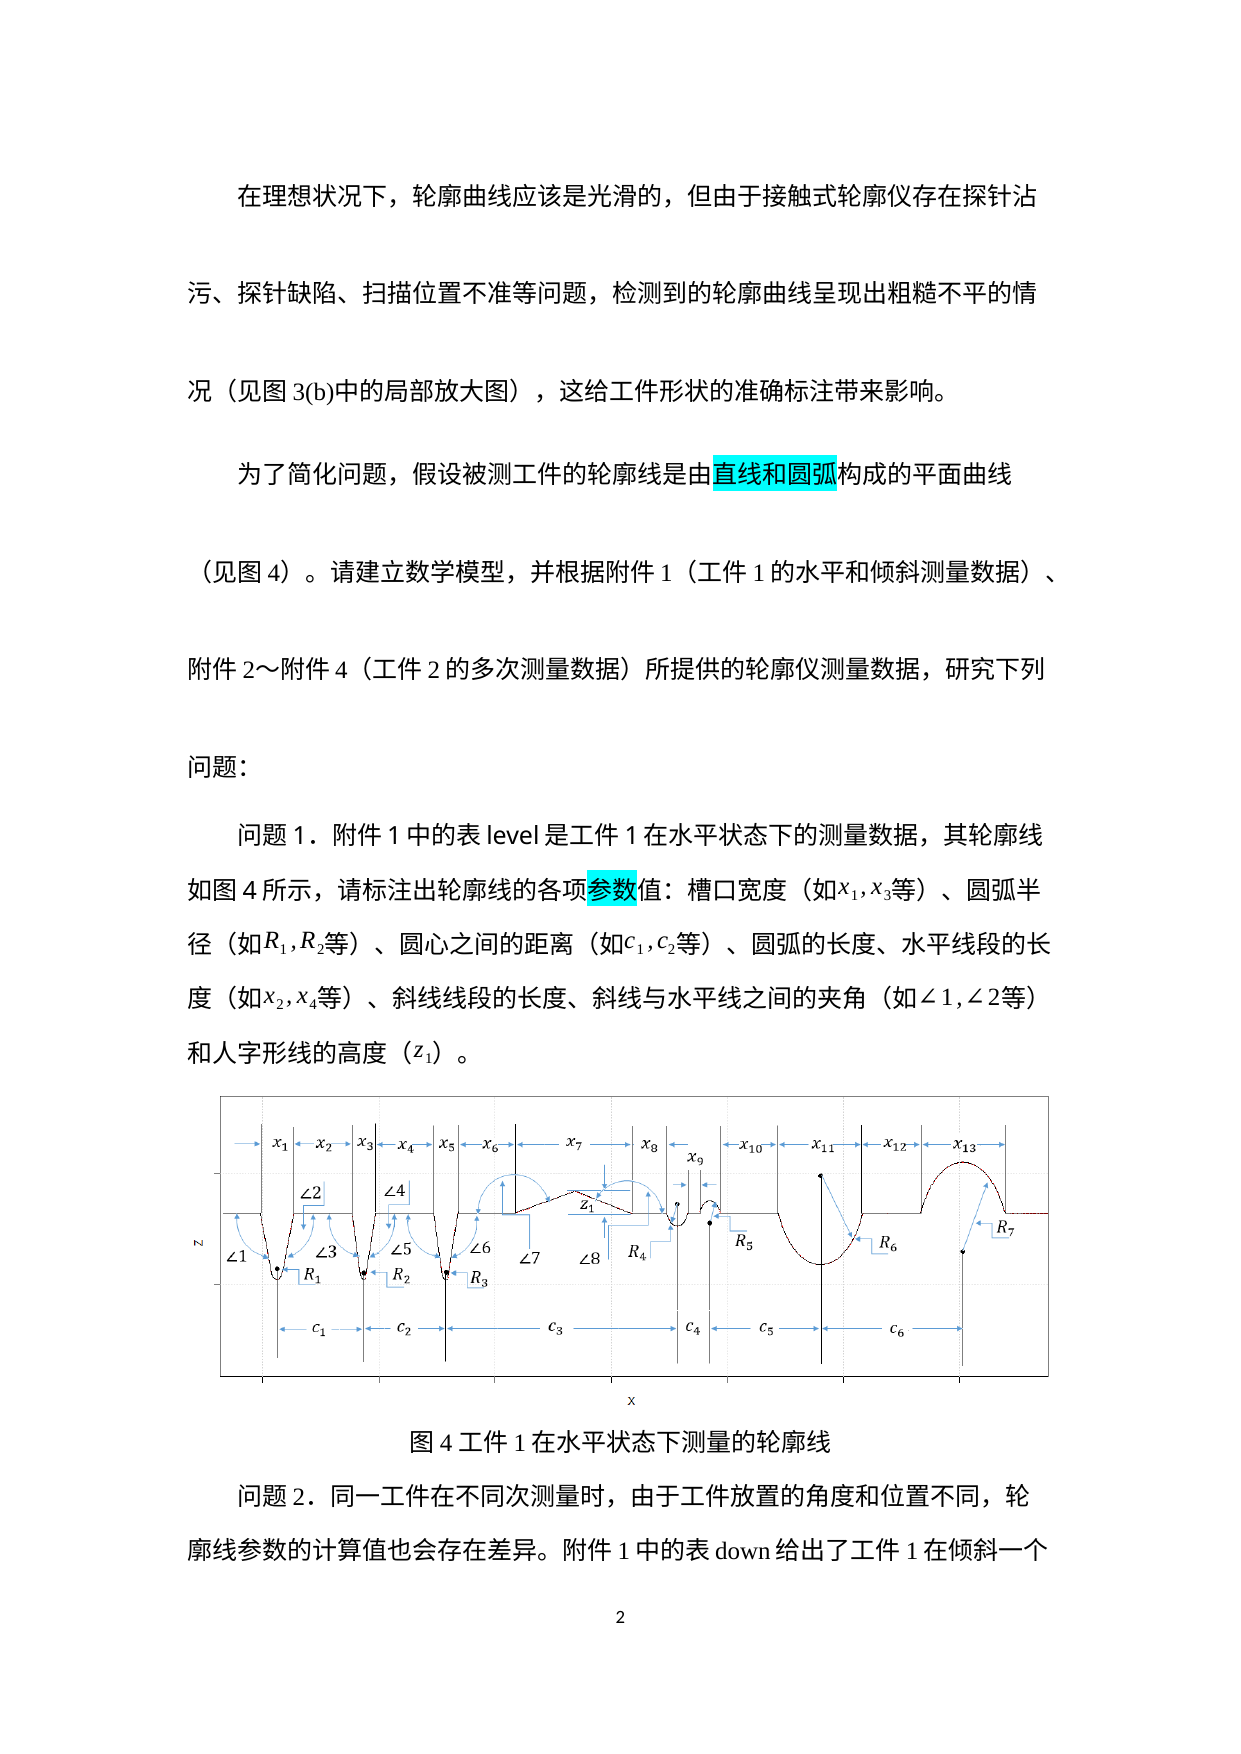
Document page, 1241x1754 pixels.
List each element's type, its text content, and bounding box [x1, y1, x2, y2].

text 图4 工件1在水平状态下测量的轮廓线 [187, 1422, 1053, 1458]
text 为了简化问题，假设被测工件的轮廓线是由直线和圆弧构成的平面曲线（见图4）。请建立数学模型，并根据附件1（工件1的水平和倾斜测量数据）、附件2～附件4（工件2的多次测量数据）所提供的轮廓仪测量数据，研究下列问题： [187, 440, 1053, 798]
text 问题1．附件1中的表level是工件1在水平状态下的测量数据，其轮廓线如图4所示，请标注出轮廓线的各项参数值：槽口宽度（如等）、圆弧半径（如等）、圆心之间的距离（如等）、圆弧的长度、水平线段的长度（如等）、斜线线段的长度、斜线与水平线之间的夹角（如等）和人字形线的高度（）。 [187, 816, 1053, 1069]
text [187, 1476, 1053, 1567]
picture [187, 1087, 1053, 1409]
text 在理想状况下，轮廓曲线应该是光滑的，但由于接触式轮廓仪存在探针沾污、探针缺陷、扫描位置不准等问题，检测到的轮廓曲线呈现出粗糙不平的情况（见图3(b)中的局部放大图），这给工件形状的准确标注带来影响。 [187, 162, 1053, 422]
